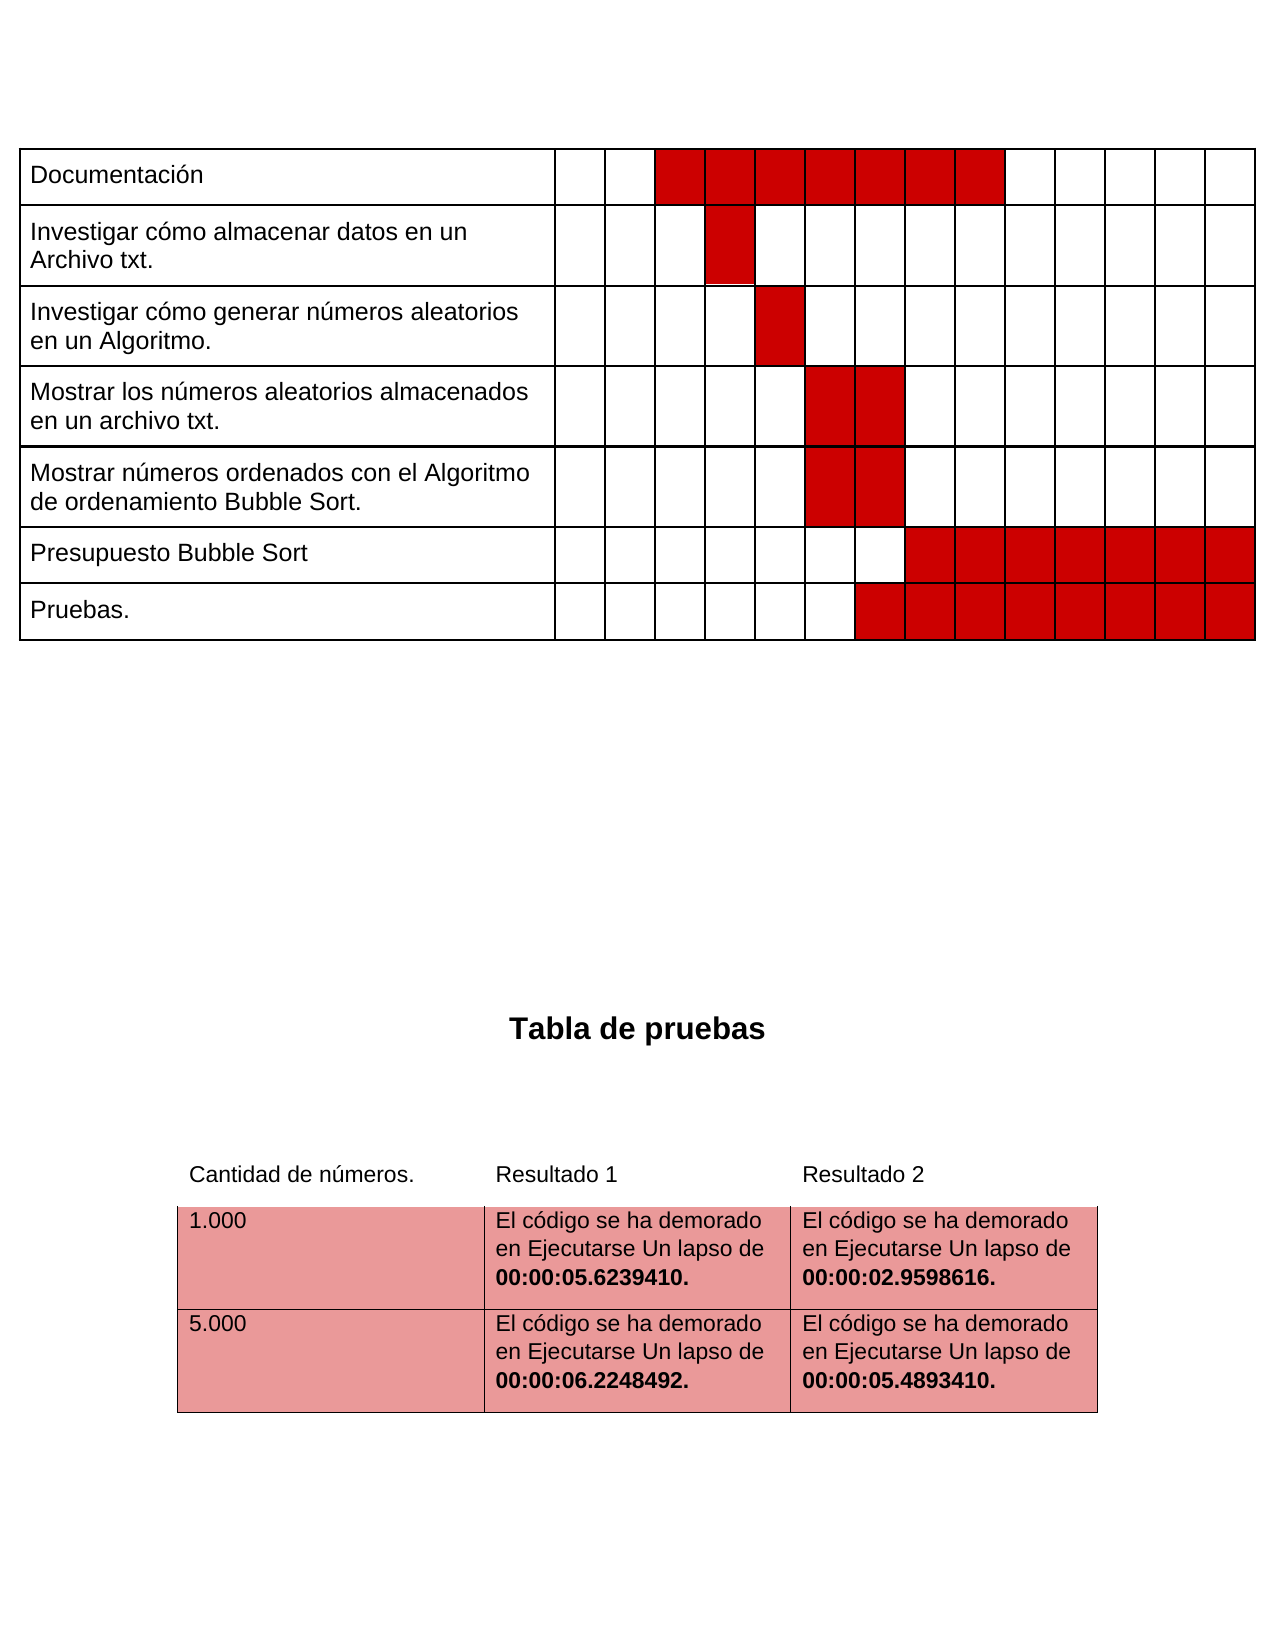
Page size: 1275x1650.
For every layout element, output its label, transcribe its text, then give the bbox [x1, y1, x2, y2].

table_cell [906, 584, 954, 639]
table_cell [806, 448, 854, 526]
table_cell 1.000 [178, 1207, 484, 1309]
table_cell [1056, 150, 1104, 204]
table_cell [806, 367, 854, 445]
table_cell [956, 287, 1004, 365]
table_cell [1006, 584, 1054, 639]
table_cell [656, 448, 704, 526]
table_cell Documentación [21, 150, 554, 204]
table_cell Presupuesto Bubble Sort [21, 528, 554, 582]
table_cell [856, 528, 904, 582]
table_cell [906, 206, 954, 284]
table_cell [906, 367, 954, 445]
table_cell [556, 448, 604, 526]
table_cell [606, 150, 654, 204]
table_cell [906, 528, 954, 582]
table_cell [1206, 448, 1254, 526]
table_cell [756, 584, 804, 639]
table_cell [1206, 528, 1254, 582]
table_cell [1106, 367, 1154, 445]
table_cell [956, 584, 1004, 639]
table_cell [856, 448, 904, 526]
table_header Resultado 2 [791, 1161, 1097, 1206]
table_cell [1056, 287, 1104, 365]
table_cell [1156, 528, 1204, 582]
table_cell [906, 287, 954, 365]
table_cell [806, 206, 854, 284]
table_cell [556, 584, 604, 639]
table_cell [1106, 206, 1154, 284]
table_cell [1206, 206, 1254, 284]
table_cell [706, 206, 754, 284]
table_cell [1056, 448, 1104, 526]
table_cell [1156, 584, 1204, 639]
table_cell Pruebas. [21, 584, 554, 639]
text Tabla de pruebas [177, 1010, 1098, 1046]
table_cell [856, 206, 904, 284]
table_cell [706, 528, 754, 582]
table_cell [856, 287, 904, 365]
table_cell [656, 287, 704, 365]
table_cell [656, 150, 704, 204]
table_cell Investigar cómo generar números aleatorios en un Algoritmo. [21, 287, 554, 365]
table_cell [1056, 367, 1104, 445]
table_cell [556, 367, 604, 445]
table_cell [756, 528, 804, 582]
table_cell [1106, 584, 1154, 639]
table_cell [556, 150, 604, 204]
table_cell [1006, 150, 1054, 204]
table_cell 5.000 [178, 1310, 484, 1412]
table_cell Mostrar los números aleatorios almacenados en un archivo txt. [21, 367, 554, 445]
table_cell El código se ha demorado en Ejecutarse Un lapso de 00:00:06.2248492. [485, 1310, 790, 1412]
table_cell [1056, 206, 1104, 284]
table_cell [656, 206, 704, 284]
table_cell [1206, 367, 1254, 445]
table_cell [756, 150, 804, 204]
table_cell [1156, 287, 1204, 365]
table_cell [1106, 287, 1154, 365]
table_cell [956, 448, 1004, 526]
table_cell [1006, 287, 1054, 365]
table_cell [1206, 584, 1254, 639]
table_cell El código se ha demorado en Ejecutarse Un lapso de 00:00:05.4893410. [791, 1310, 1097, 1412]
table_cell [606, 448, 654, 526]
table_cell [606, 584, 654, 639]
table_cell [956, 206, 1004, 284]
table_cell [1206, 287, 1254, 365]
table_cell [606, 528, 654, 582]
table_cell Investigar cómo almacenar datos en un Archivo txt. [21, 206, 554, 284]
table_cell El código se ha demorado en Ejecutarse Un lapso de 00:00:02.9598616. [791, 1207, 1097, 1309]
table_cell [1156, 448, 1204, 526]
table_cell [706, 367, 754, 445]
table_cell [606, 367, 654, 445]
table_cell [956, 150, 1004, 204]
table_cell [556, 528, 604, 582]
table_cell [606, 206, 654, 284]
table_cell [1156, 206, 1204, 284]
table_cell [1006, 367, 1054, 445]
table_cell [756, 206, 804, 284]
table_cell [706, 448, 754, 526]
table_cell [656, 528, 704, 582]
table_cell Mostrar números ordenados con el Algoritmo de ordenamiento Bubble Sort. [21, 448, 554, 526]
table_cell [806, 528, 854, 582]
table_header Cantidad de números. [178, 1161, 484, 1206]
table_cell [956, 528, 1004, 582]
table_cell [1106, 150, 1154, 204]
table_cell [756, 448, 804, 526]
table_cell [656, 584, 704, 639]
table_cell [856, 584, 904, 639]
table_cell [1006, 448, 1054, 526]
table_cell [806, 287, 854, 365]
table_header Resultado 1 [485, 1161, 790, 1206]
table_cell [556, 287, 604, 365]
table_cell [1006, 206, 1054, 284]
table_cell [706, 150, 754, 204]
table_cell [1156, 367, 1204, 445]
table_cell [906, 448, 954, 526]
table_cell [1006, 528, 1054, 582]
table_cell [756, 367, 804, 445]
table_cell [956, 367, 1004, 445]
table_cell [1056, 528, 1104, 582]
table_cell [1156, 150, 1204, 204]
table_cell [1206, 150, 1254, 204]
table_cell [556, 206, 604, 284]
table_cell El código se ha demorado en Ejecutarse Un lapso de 00:00:05.6239410. [485, 1207, 790, 1309]
table_cell [856, 367, 904, 445]
table_cell [656, 367, 704, 445]
table_cell [706, 287, 754, 365]
table_cell [1106, 448, 1154, 526]
table_cell [806, 584, 854, 639]
table_cell [606, 287, 654, 365]
table_cell [756, 287, 804, 365]
table_cell [906, 150, 954, 204]
table_cell [806, 150, 854, 204]
table_cell [706, 584, 754, 639]
table_cell [1106, 528, 1154, 582]
table_cell [1056, 584, 1104, 639]
table_cell [856, 150, 904, 204]
